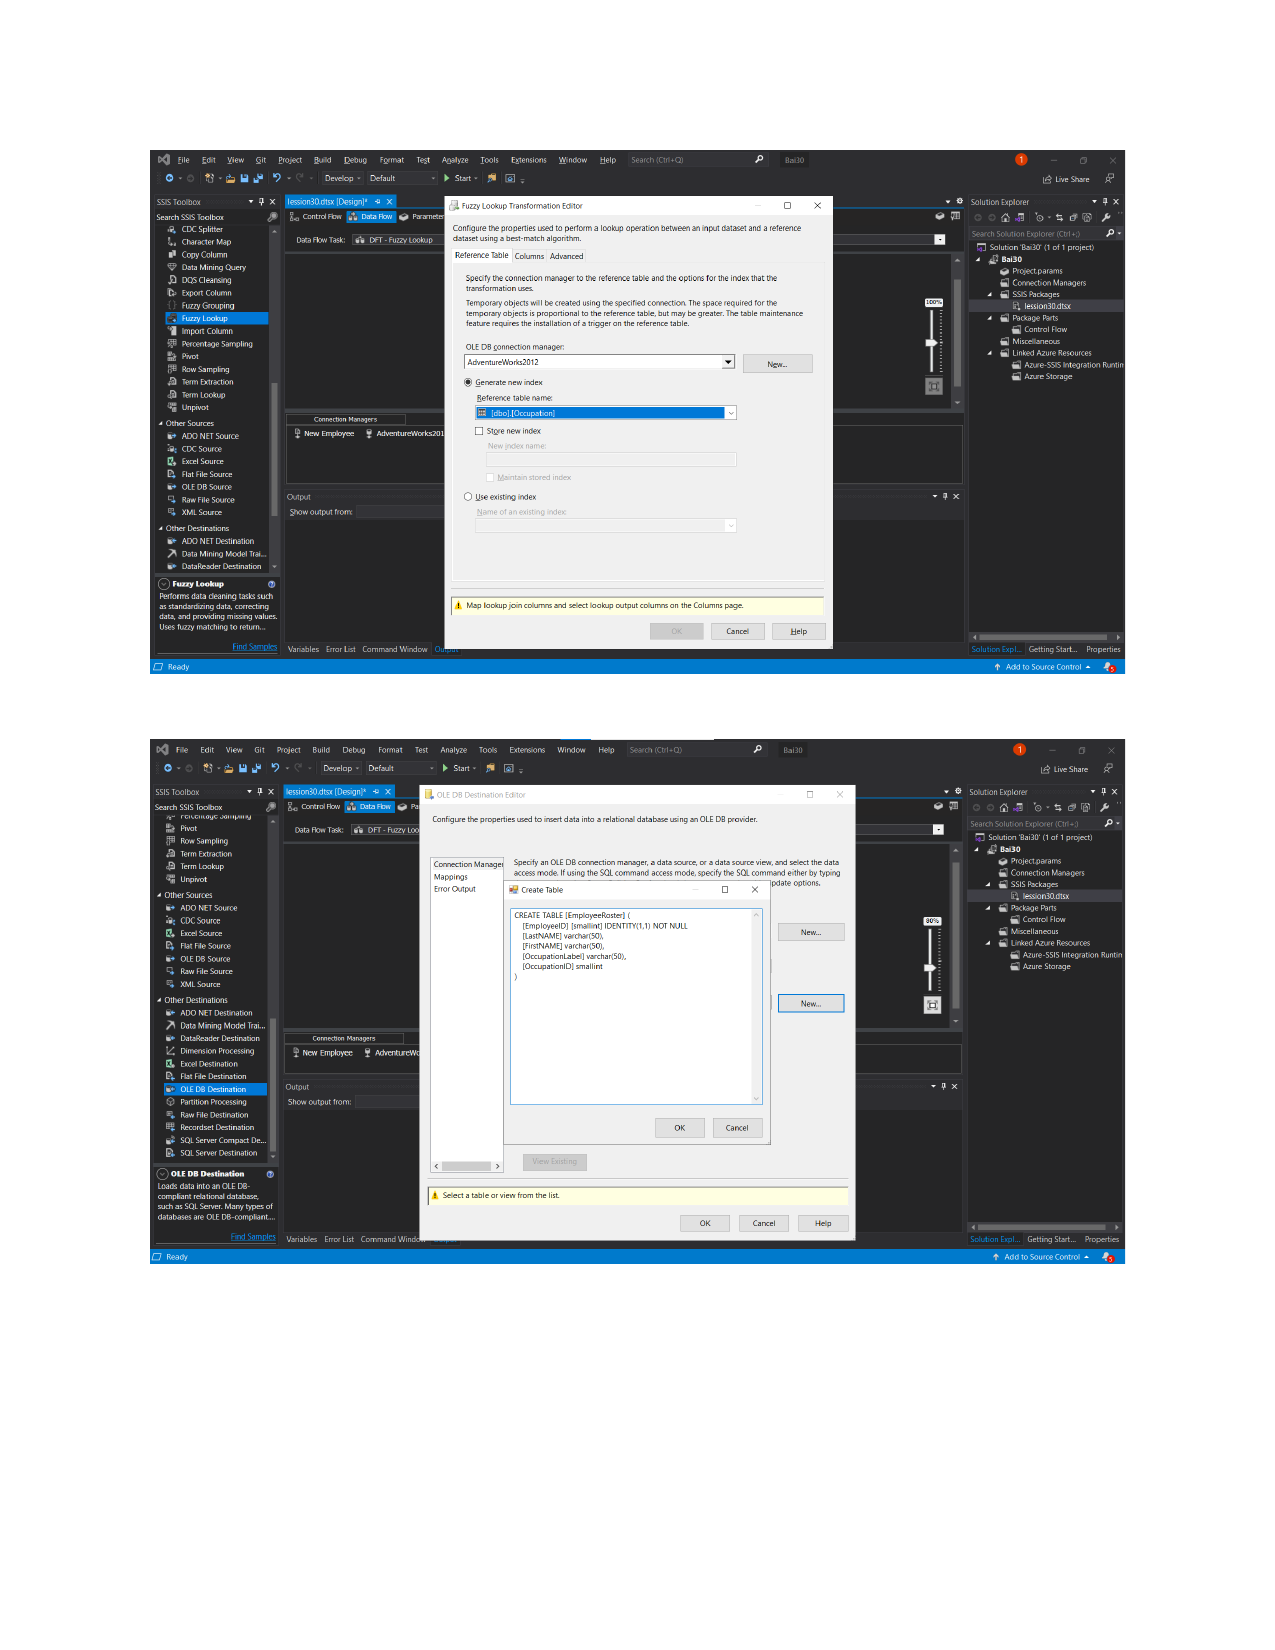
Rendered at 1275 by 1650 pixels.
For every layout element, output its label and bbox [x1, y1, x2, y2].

picture [150, 739, 1125, 1264]
picture [150, 150, 1125, 674]
